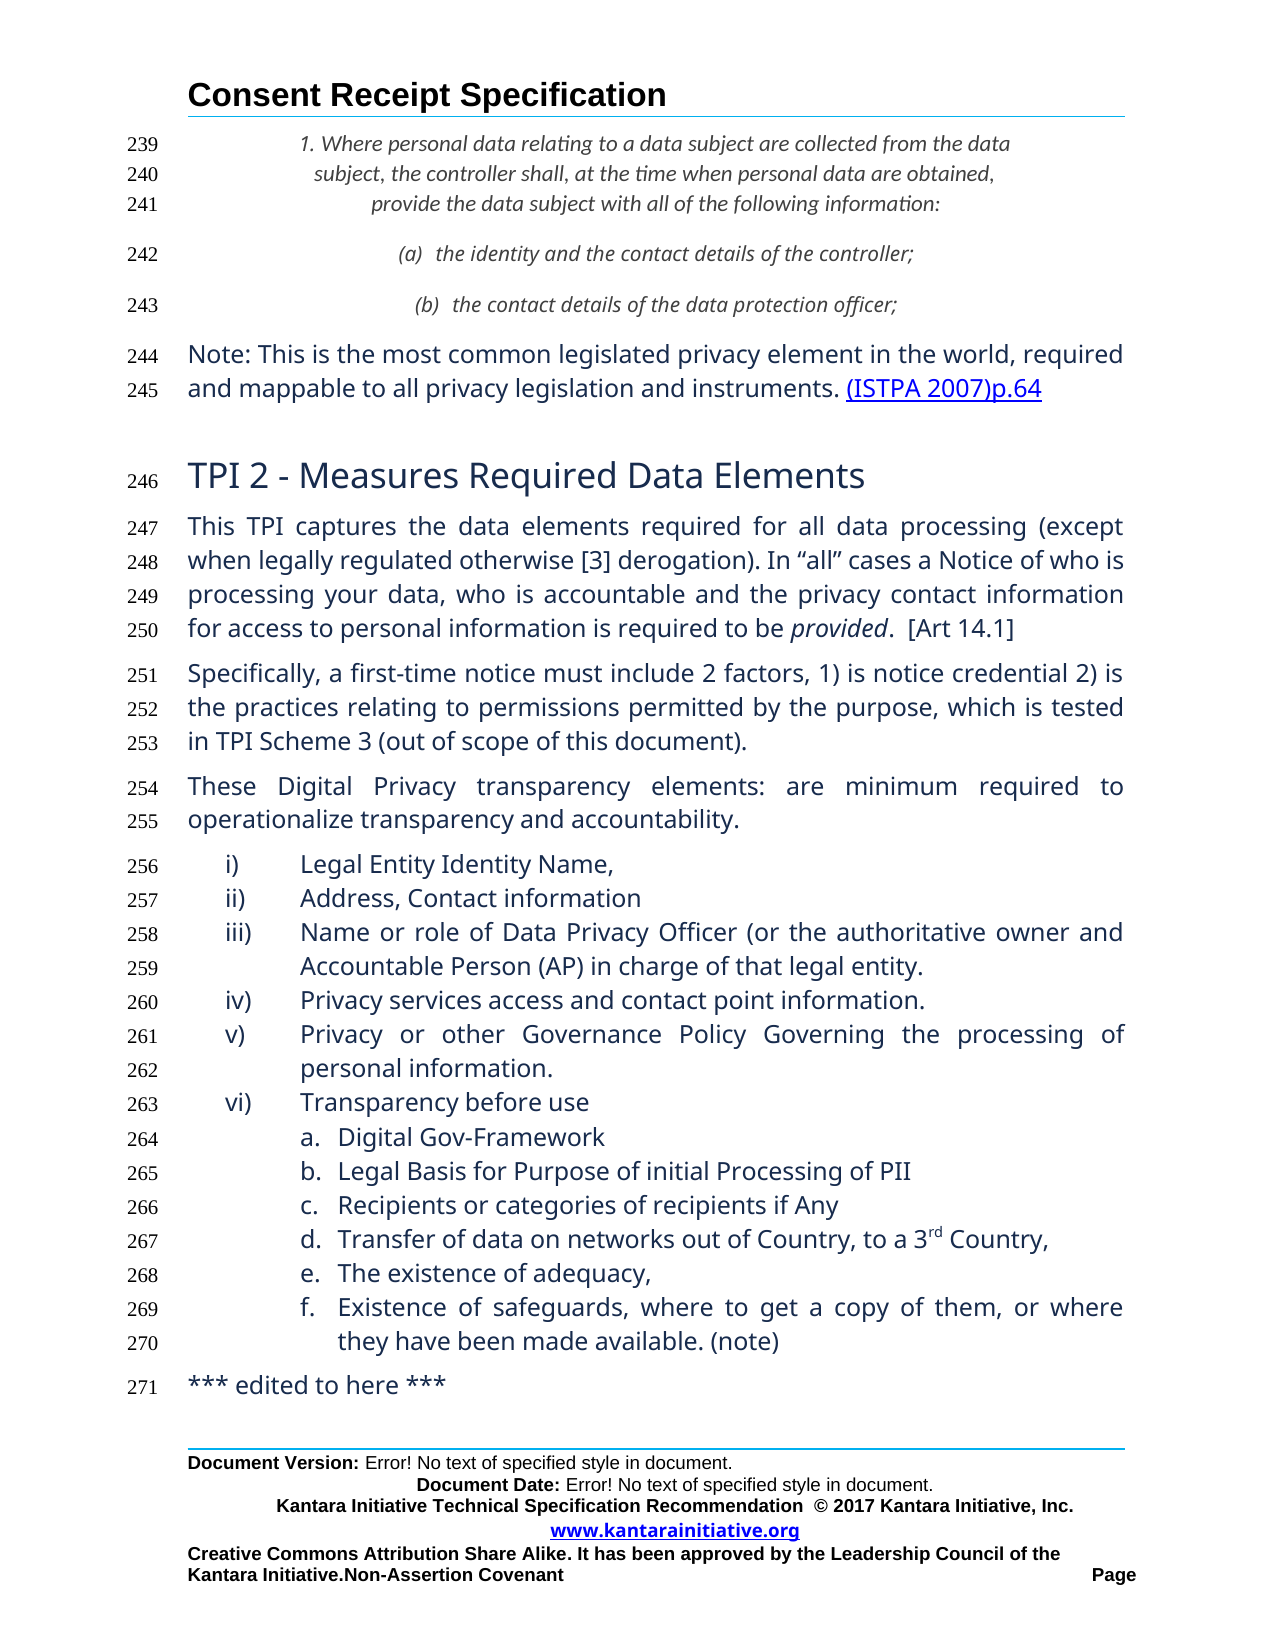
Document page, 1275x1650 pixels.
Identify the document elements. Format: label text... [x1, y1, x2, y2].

list Existence of safeguards, where to get a copy of them, or where they have been made available. (note) [300, 1289, 1125, 1358]
list Digital Gov-Framework [300, 1119, 1125, 1153]
list Address, Contact information [225, 881, 1125, 915]
text TPI 2 - Measures Required Data Elements [187, 450, 1125, 498]
list Name or role of Data Privacy Officer (or the authoritative owner and Accountable Person (AP) in charge of that legal entity. [225, 915, 1125, 983]
text These Digital Privacy transparency elements: are minimum required to operationalize transparency and accountability. [187, 768, 1125, 836]
list The existence of adequacy, [300, 1255, 1125, 1289]
list Transparency before use [225, 1085, 1125, 1119]
text This TPI captures the data elements required for all data processing (except when legally regulated otherwise [3] derogation). In “all” cases a Notice of who is processing your data, who is accountable and the privacy contact information for access to personal information is required to be provided. [Art 14.1] [187, 509, 1125, 645]
list Legal Basis for Purpose of initial Processing of PII [300, 1153, 1125, 1187]
text (b) the contact details of the data protection officer; [277, 290, 1035, 319]
list Transfer of data on networks out of Country, to a 3rd Country, [300, 1221, 1125, 1255]
list Privacy services access and contact point information. [225, 983, 1125, 1017]
text (a) the identity and the contact details of the controller; [277, 239, 1035, 268]
text Note: This is the most common legislated privacy element in the world, required and mappable to all privacy legislation and instruments. (ISTPA 2007)p.64 [187, 337, 1125, 405]
list Recipients or categories of recipients if Any [300, 1187, 1125, 1221]
text Specifically, a first-time notice must include 2 factors, 1) is notice credential 2) is the practices relating to permissions permitted by the purpose, which is tested in TPI Scheme 3 (out of scope of this document). [187, 656, 1125, 758]
text *** edited to here *** [187, 1368, 1125, 1402]
text 1. Where personal data relating to a data subject are collected from the data subject, the controller shall, at the time when personal data are obtained, provide the data subject with all of the following information: [277, 129, 1035, 217]
list Privacy or other Governance Policy Governing the processing of personal information. [225, 1017, 1125, 1085]
list Legal Entity Identity Name, [225, 847, 1125, 881]
